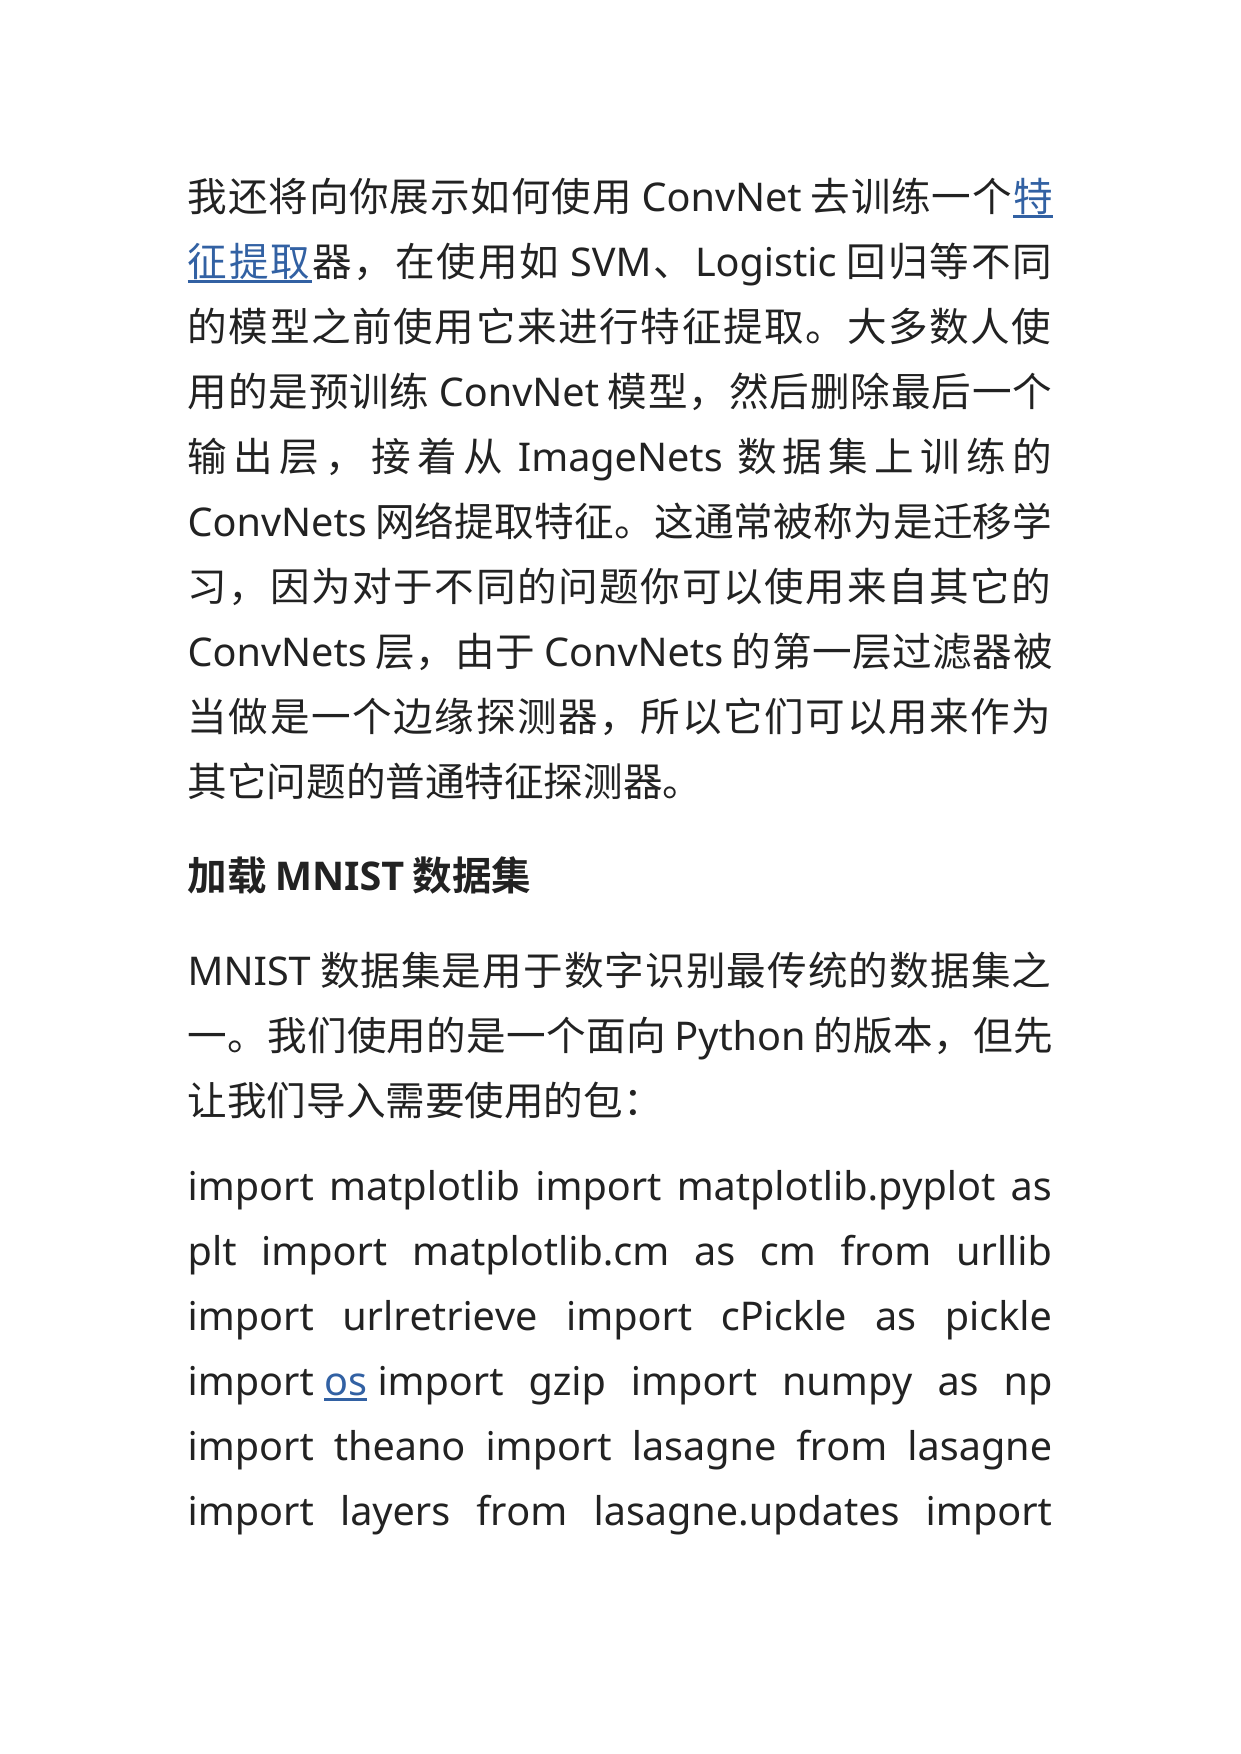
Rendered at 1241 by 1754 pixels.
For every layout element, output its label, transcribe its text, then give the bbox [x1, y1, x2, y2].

text 加载MNIST数据集 [187, 841, 1053, 906]
text MNIST数据集是用于数字识别最传统的数据集之一。我们使用的是一个面向Python的版本，但先让我们导入需要使用的包： [187, 935, 1053, 1130]
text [187, 162, 1053, 812]
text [187, 1152, 1053, 1542]
